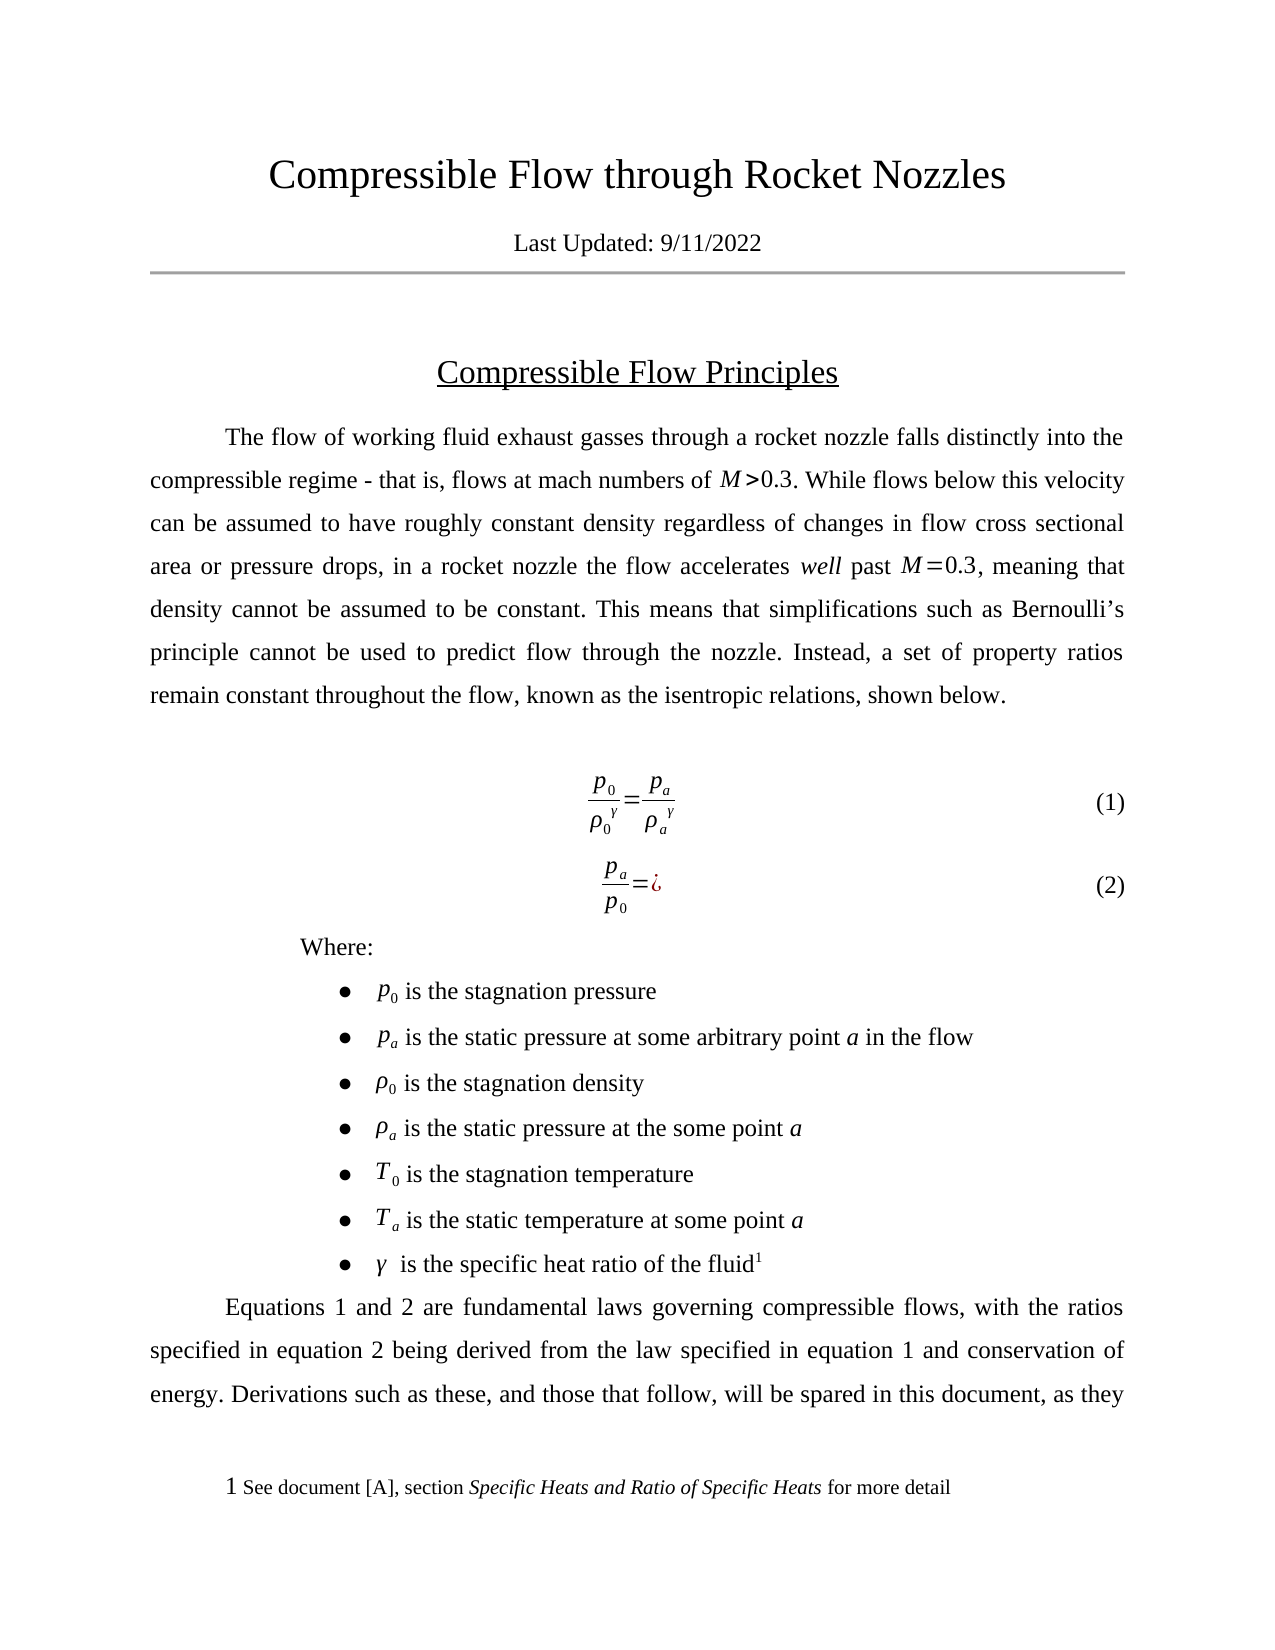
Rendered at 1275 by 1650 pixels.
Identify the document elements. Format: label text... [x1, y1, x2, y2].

list is the static pressure at some arbitrary point a in the flow [337, 1021, 1125, 1052]
text The flow of working fluid exhaust gasses through a rocket nozzle falls distinctly into the compressible regime - that is, flows at mach numbers of . While flows below this velocity can be assumed to have roughly constant density regardless of changes in flow cross sectional area or pressure drops, in a rocket nozzle the flow accelerates well past , meaning that density cannot be assumed to be constant. This means that simplifications such as Bernoulli’s principle cannot be used to predict flow through the nozzle. Instead, a set of property ratios remain constant throughout the flow, known as the isentropic relations, shown below. [150, 422, 1125, 709]
list is the specific heat ratio of the fluid [337, 1249, 1125, 1278]
text Where: [150, 932, 1125, 961]
list is the stagnation pressure [337, 975, 1125, 1006]
list is the stagnation temperature [337, 1158, 1125, 1189]
title Compressible Flow through Rocket Nozzles [150, 150, 1125, 198]
text (1) [150, 767, 1125, 837]
list is the stagnation density [337, 1066, 1125, 1098]
list is the static pressure at the some point a [337, 1112, 1125, 1143]
text Last Updated: 9/11/2022 [150, 228, 1125, 257]
subtitle Compressible Flow Principles [150, 352, 1125, 390]
list is the static temperature at some point a [337, 1204, 1125, 1235]
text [150, 1292, 1125, 1407]
text (2) [150, 851, 1125, 917]
